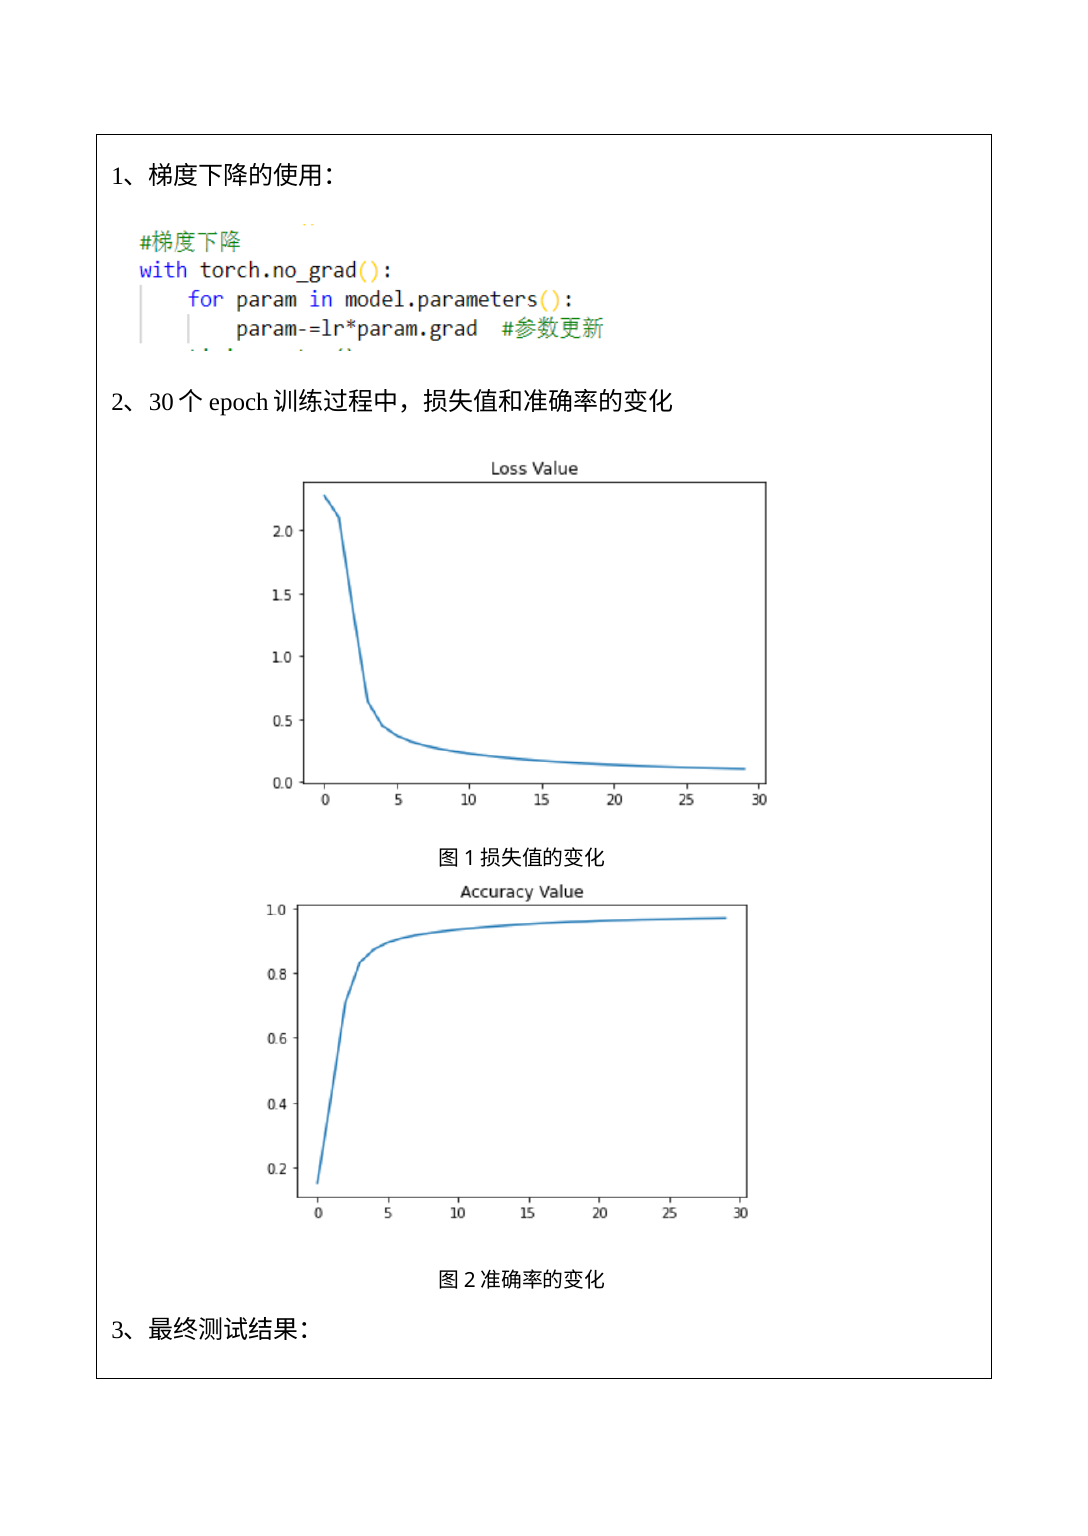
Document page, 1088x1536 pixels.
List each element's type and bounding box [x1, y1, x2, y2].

picture [252, 872, 792, 1231]
picture [257, 449, 786, 824]
picture [111, 224, 667, 351]
table_cell [97, 135, 991, 1378]
